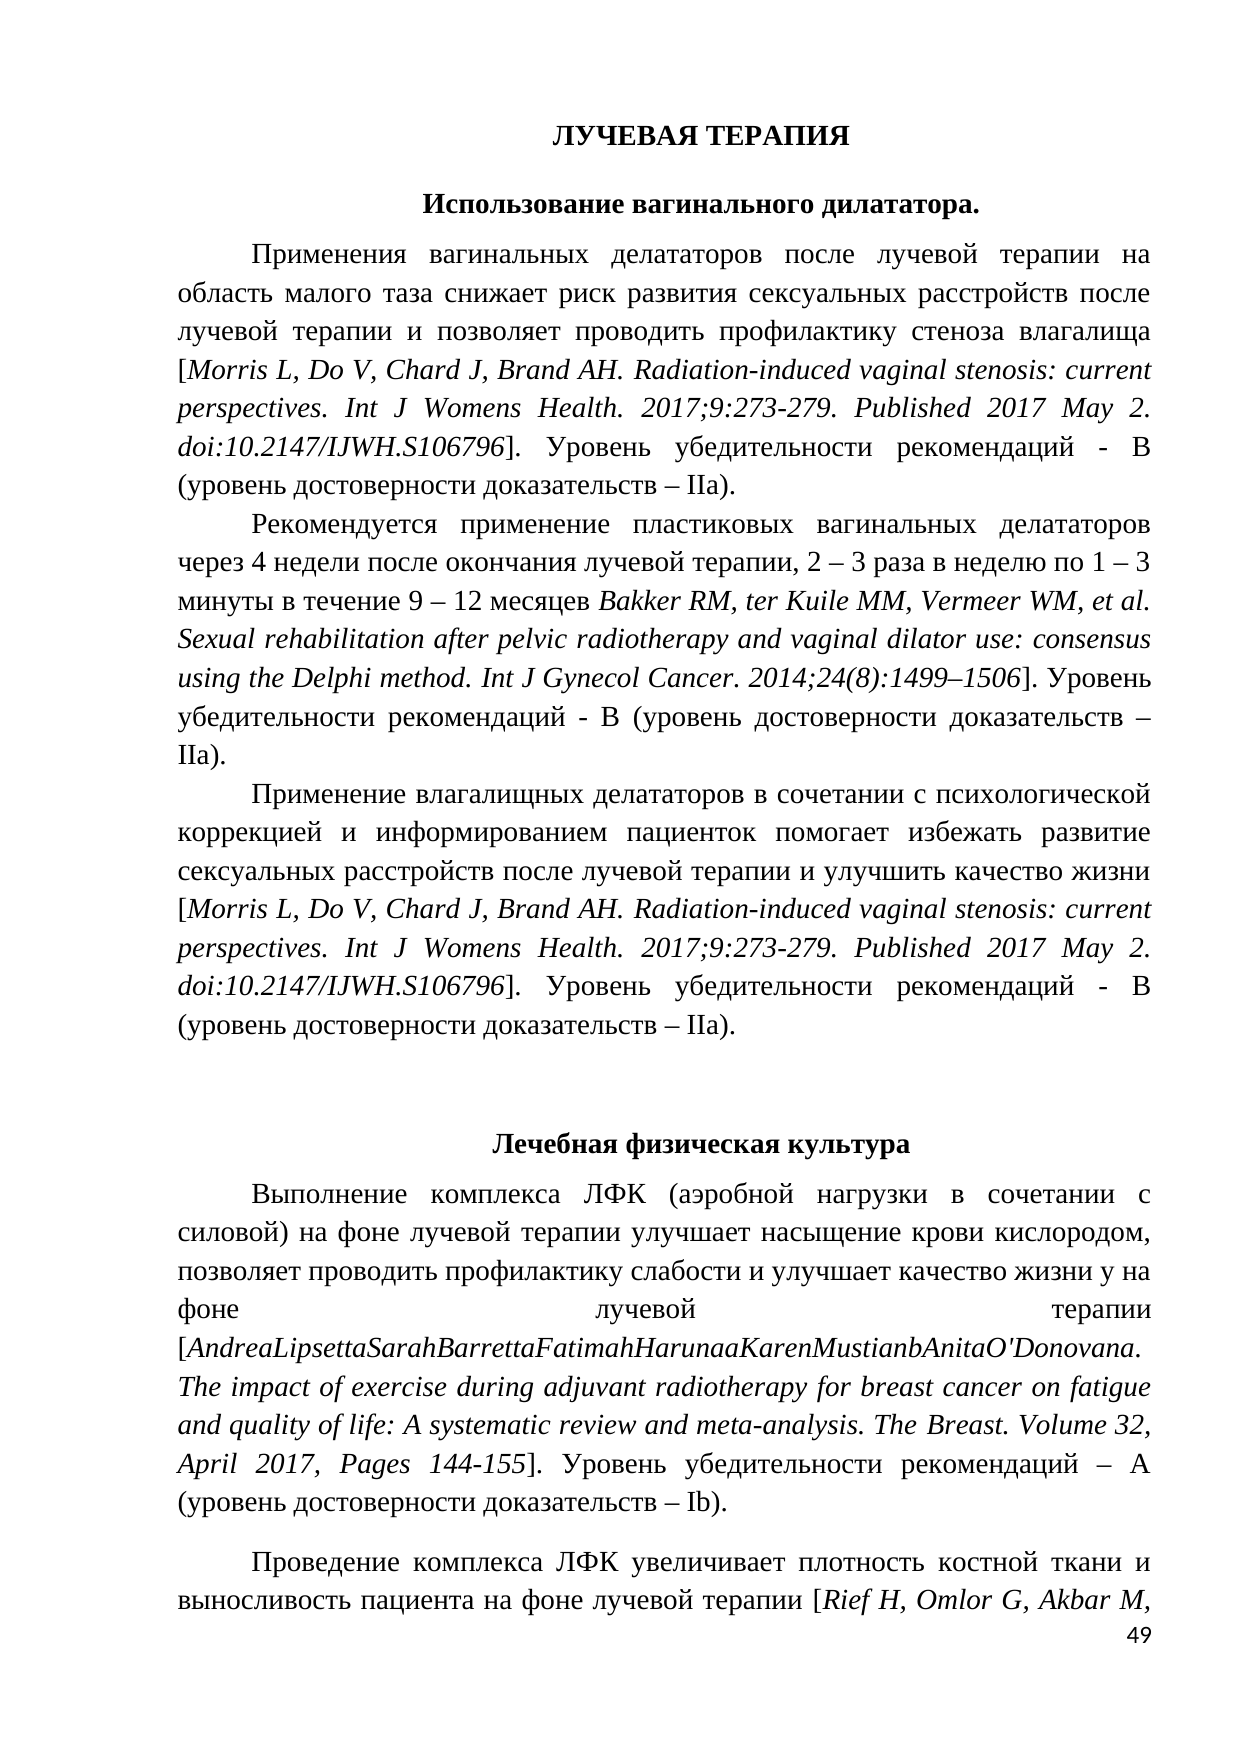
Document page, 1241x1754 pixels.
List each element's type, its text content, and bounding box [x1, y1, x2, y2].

text ЛУЧЕВАЯ ТЕРАПИЯ [177, 118, 1152, 152]
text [177, 1544, 1152, 1616]
text Лечебная физическая культура [177, 1126, 1152, 1159]
text Использование вагинального дилататора. [177, 186, 1152, 219]
text Применения вагинальных делататоров после лучевой терапии на область малого таза снижает риск развития сексуальных расстройств после лучевой терапии и позволяет проводить профилактику стеноза влагалища [Morris L, Do V, Chard J, Brand AH. Radiation-induced vaginal stenosis: current perspectives. Int J Womens Health. 2017;9:273-279. Published 2017 May 2. doi:10.2147/IJWH.S106796]. Уровень убедительности рекомендаций - В (уровень достоверности доказательств – IIa). [177, 236, 1152, 501]
text Рекомендуется применение пластиковых вагинальных делататоров через 4 недели после окончания лучевой терапии, 2 – 3 раза в неделю по 1 – 3 минуты в течение 9 – 12 месяцев Bakker RM, ter Kuile MM, Vermeer WM, et al. Sexual rehabilitation after pelvic radiotherapy and vaginal dilator use: consensus using the Delphi method. Int J Gynecol Cancer. 2014;24(8):1499–1506]. Уровень убедительности рекомендаций - В (уровень достоверности доказательств – IIa). [177, 506, 1152, 771]
text Выполнение комплекса ЛФК (аэробной нагрузки в сочетании с силовой) на фоне лучевой терапии улучшает насыщение крови кислородом, позволяет проводить профилактику слабости и улучшает качество жизни у на фоне лучевой терапии [AndreaLipsettaSarahBarrettaFatimahHarunaaKarenMustianbAnitaO'Donovana. The impact of exercise during adjuvant radiotherapy for breast cancer on fatigue and quality of life: A systematic review and meta-analysis. The Breast. Volume 32, April 2017, Pages 144-155]. Уровень убедительности рекомендаций – А (уровень достоверности доказательств – Ib). [177, 1176, 1152, 1518]
text Применение влагалищных делататоров в сочетании с психологической коррекцией и информированием пациенток помогает избежать развитие сексуальных расстройств после лучевой терапии и улучшить качество жизни [Morris L, Do V, Chard J, Brand AH. Radiation-induced vaginal stenosis: current perspectives. Int J Womens Health. 2017;9:273-279. Published 2017 May 2. doi:10.2147/IJWH.S106796]. Уровень убедительности рекомендаций - В (уровень достоверности доказательств – IIa). [177, 776, 1152, 1041]
